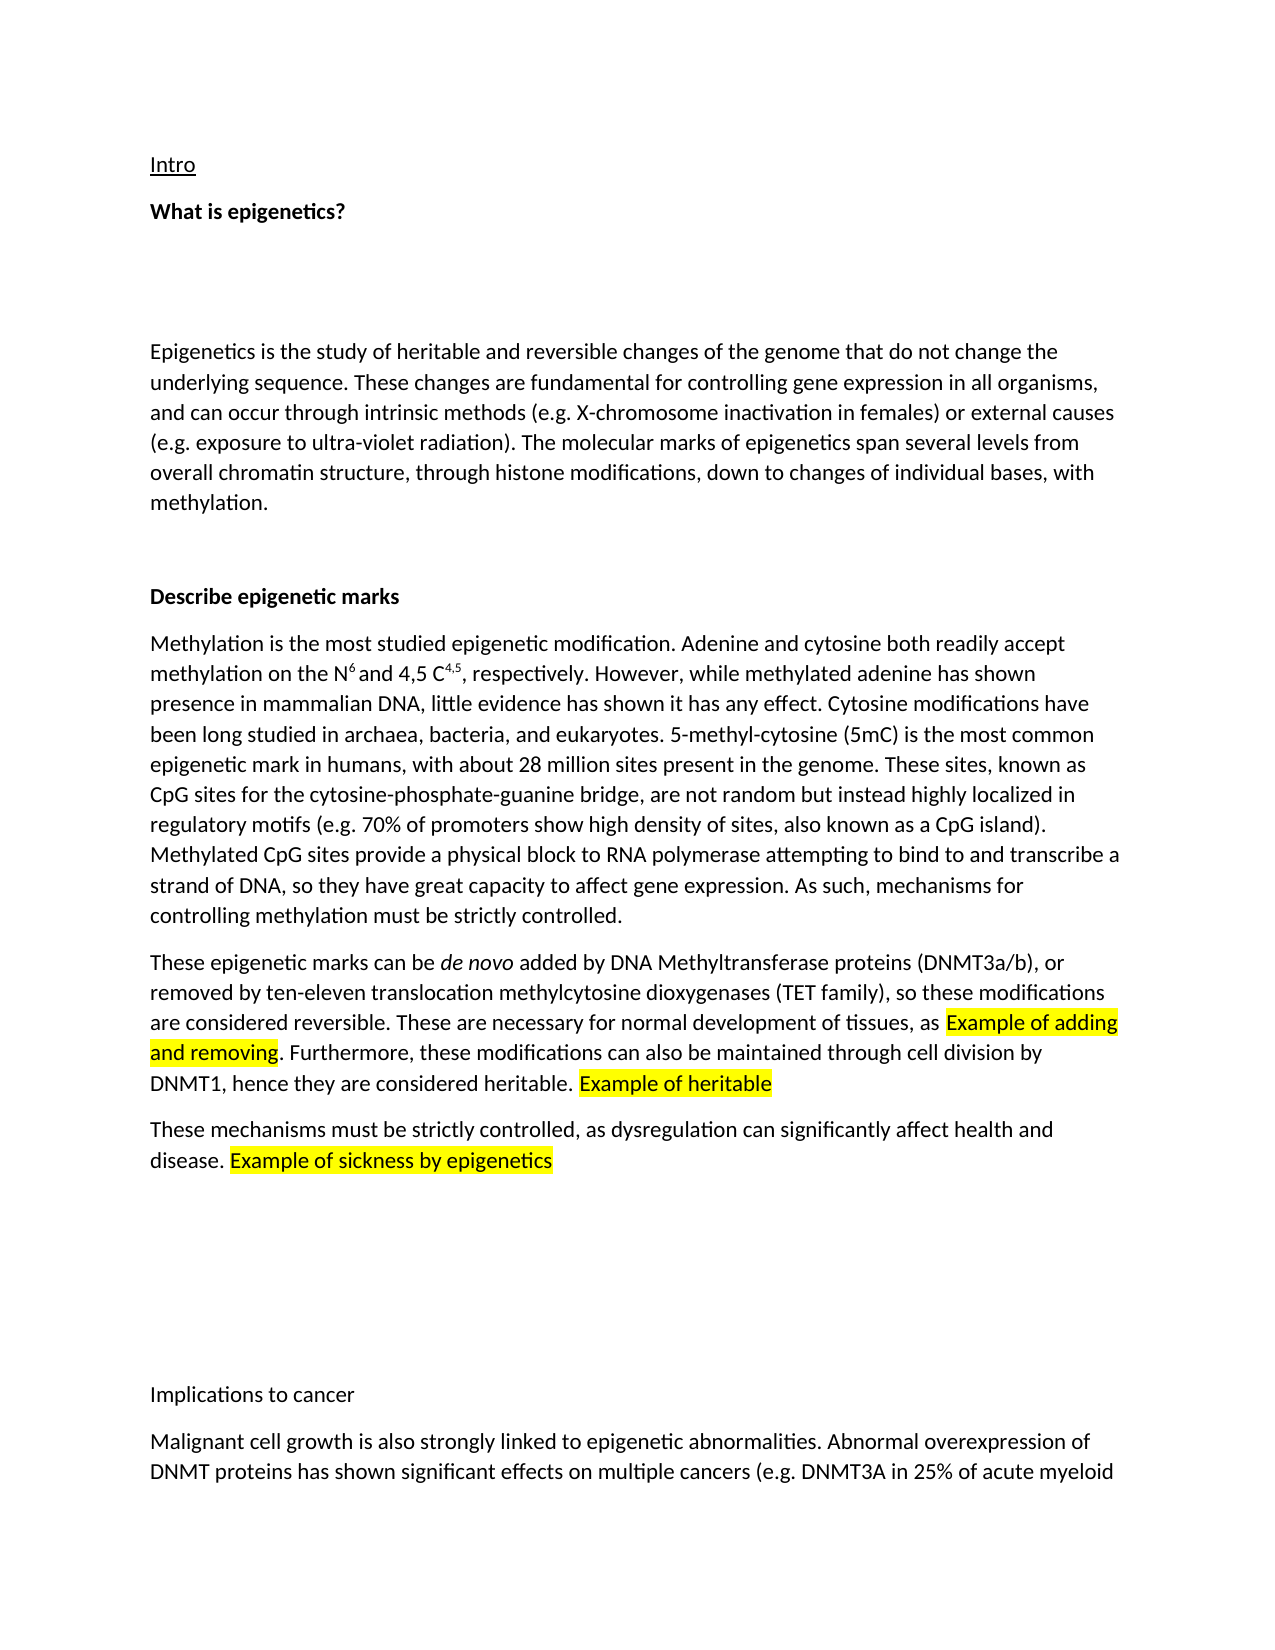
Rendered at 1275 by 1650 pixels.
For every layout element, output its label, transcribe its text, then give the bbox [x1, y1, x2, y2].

text What is epigenetics? [150, 197, 1125, 225]
text Describe epigenetic marks [150, 582, 1125, 610]
text Epigenetics is the study of heritable and reversible changes of the genome that do not change the underlying sequence. These changes are fundamental for controlling gene expression in all organisms, and can occur through intrinsic methods (e.g. X-chromosome inactivation in females) or external causes (e.g. exposure to ultra-violet radiation). The molecular marks of epigenetics span several levels from overall chromatin structure, through histone modifications, down to changes of individual bases, with methylation. [150, 337, 1125, 517]
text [150, 1427, 1125, 1485]
text These mechanisms must be strictly controlled, as dysregulation can significantly affect health and disease. Example of sickness by epigenetics [150, 1116, 1125, 1174]
text Implications to cancer [150, 1380, 1125, 1408]
text These epigenetic marks can be de novo added by DNA Methyltransferase proteins (DNMT3a/b), or removed by ten-eleven translocation methylcytosine dioxygenases (TET family), so these modifications are considered reversible. These are necessary for normal development of tissues, as Example of adding and removing. Furthermore, these modifications can also be maintained through cell division by DNMT1, hence they are considered heritable. Example of heritable [150, 948, 1125, 1097]
text Methylation is the most studied epigenetic modification. Adenine and cytosine both readily accept methylation on the N6 and 4,5 C4,5, respectively. However, while methylated adenine has shown presence in mammalian DNA, little evidence has shown it has any effect. Cytosine modifications have been long studied in archaea, bacteria, and eukaryotes. 5-methyl-cytosine (5mC) is the most common epigenetic mark in humans, with about 28 million sites present in the genome. These sites, known as CpG sites for the cytosine-phosphate-guanine bridge, are not random but instead highly localized in regulatory motifs (e.g. 70% of promoters show high density of sites, also known as a CpG island). Methylated CpG sites provide a physical block to RNA polymerase attempting to bind to and transcribe a strand of DNA, so they have great capacity to affect gene expression. As such, mechanisms for controlling methylation must be strictly controlled. [150, 629, 1125, 929]
text Intro [150, 150, 1125, 178]
